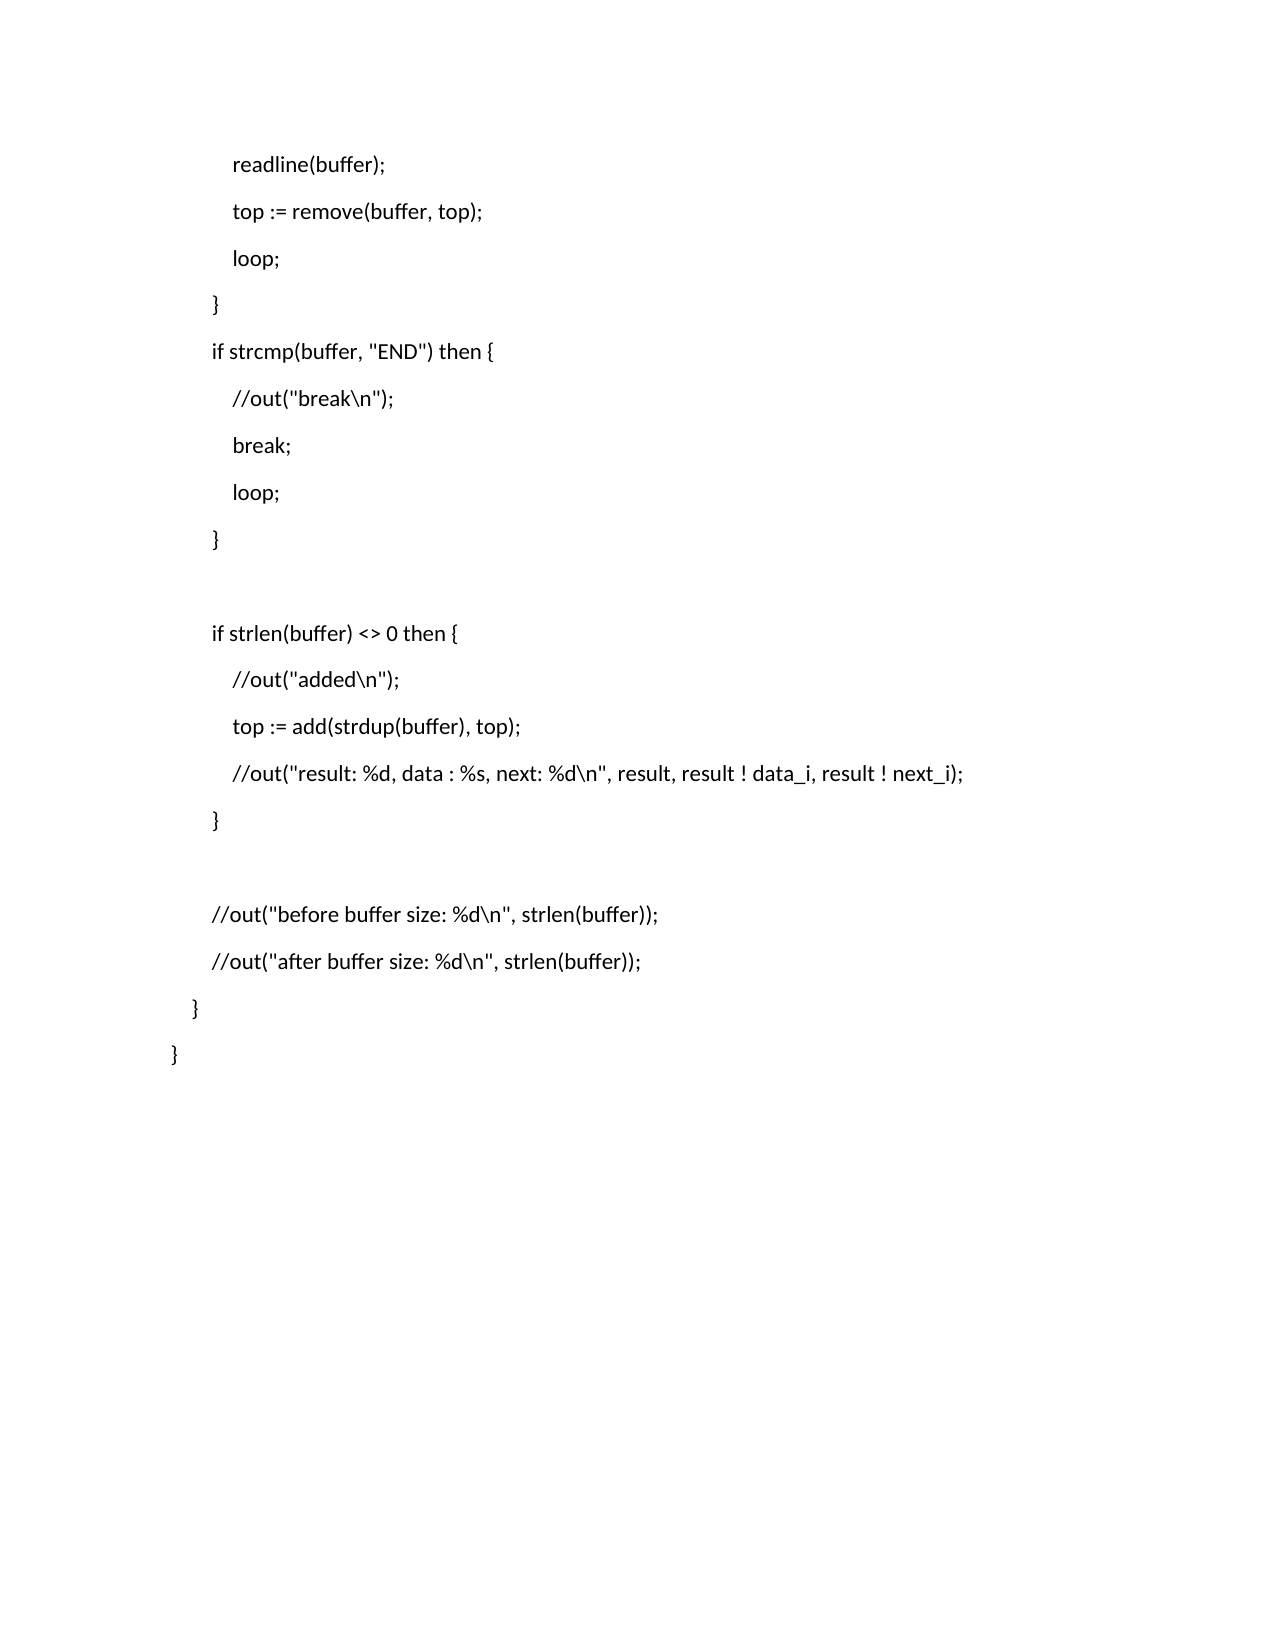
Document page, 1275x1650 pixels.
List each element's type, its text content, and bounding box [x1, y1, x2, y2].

text loop; [150, 478, 1125, 506]
text } [150, 1041, 1125, 1069]
text //out("after buffer size: %d\n", strlen(buffer)); [150, 947, 1125, 975]
text break; [150, 431, 1125, 459]
text //out("break\n"); [150, 384, 1125, 412]
text if strlen(buffer) <> 0 then { [150, 619, 1125, 647]
text readline(buffer); [150, 150, 1125, 178]
text //out("result: %d, data : %s, next: %d\n", result, result ! data_i, result ! next_i); [150, 759, 1125, 787]
text if strcmp(buffer, "END") then { [150, 337, 1125, 366]
text } [150, 994, 1125, 1022]
text } [150, 806, 1125, 834]
text top := remove(buffer, top); [150, 197, 1125, 225]
text } [150, 291, 1125, 319]
text //out("added\n"); [150, 666, 1125, 694]
text //out("before buffer size: %d\n", strlen(buffer)); [150, 900, 1125, 928]
text } [150, 525, 1125, 553]
text loop; [150, 244, 1125, 272]
text top := add(strdup(buffer), top); [150, 712, 1125, 741]
